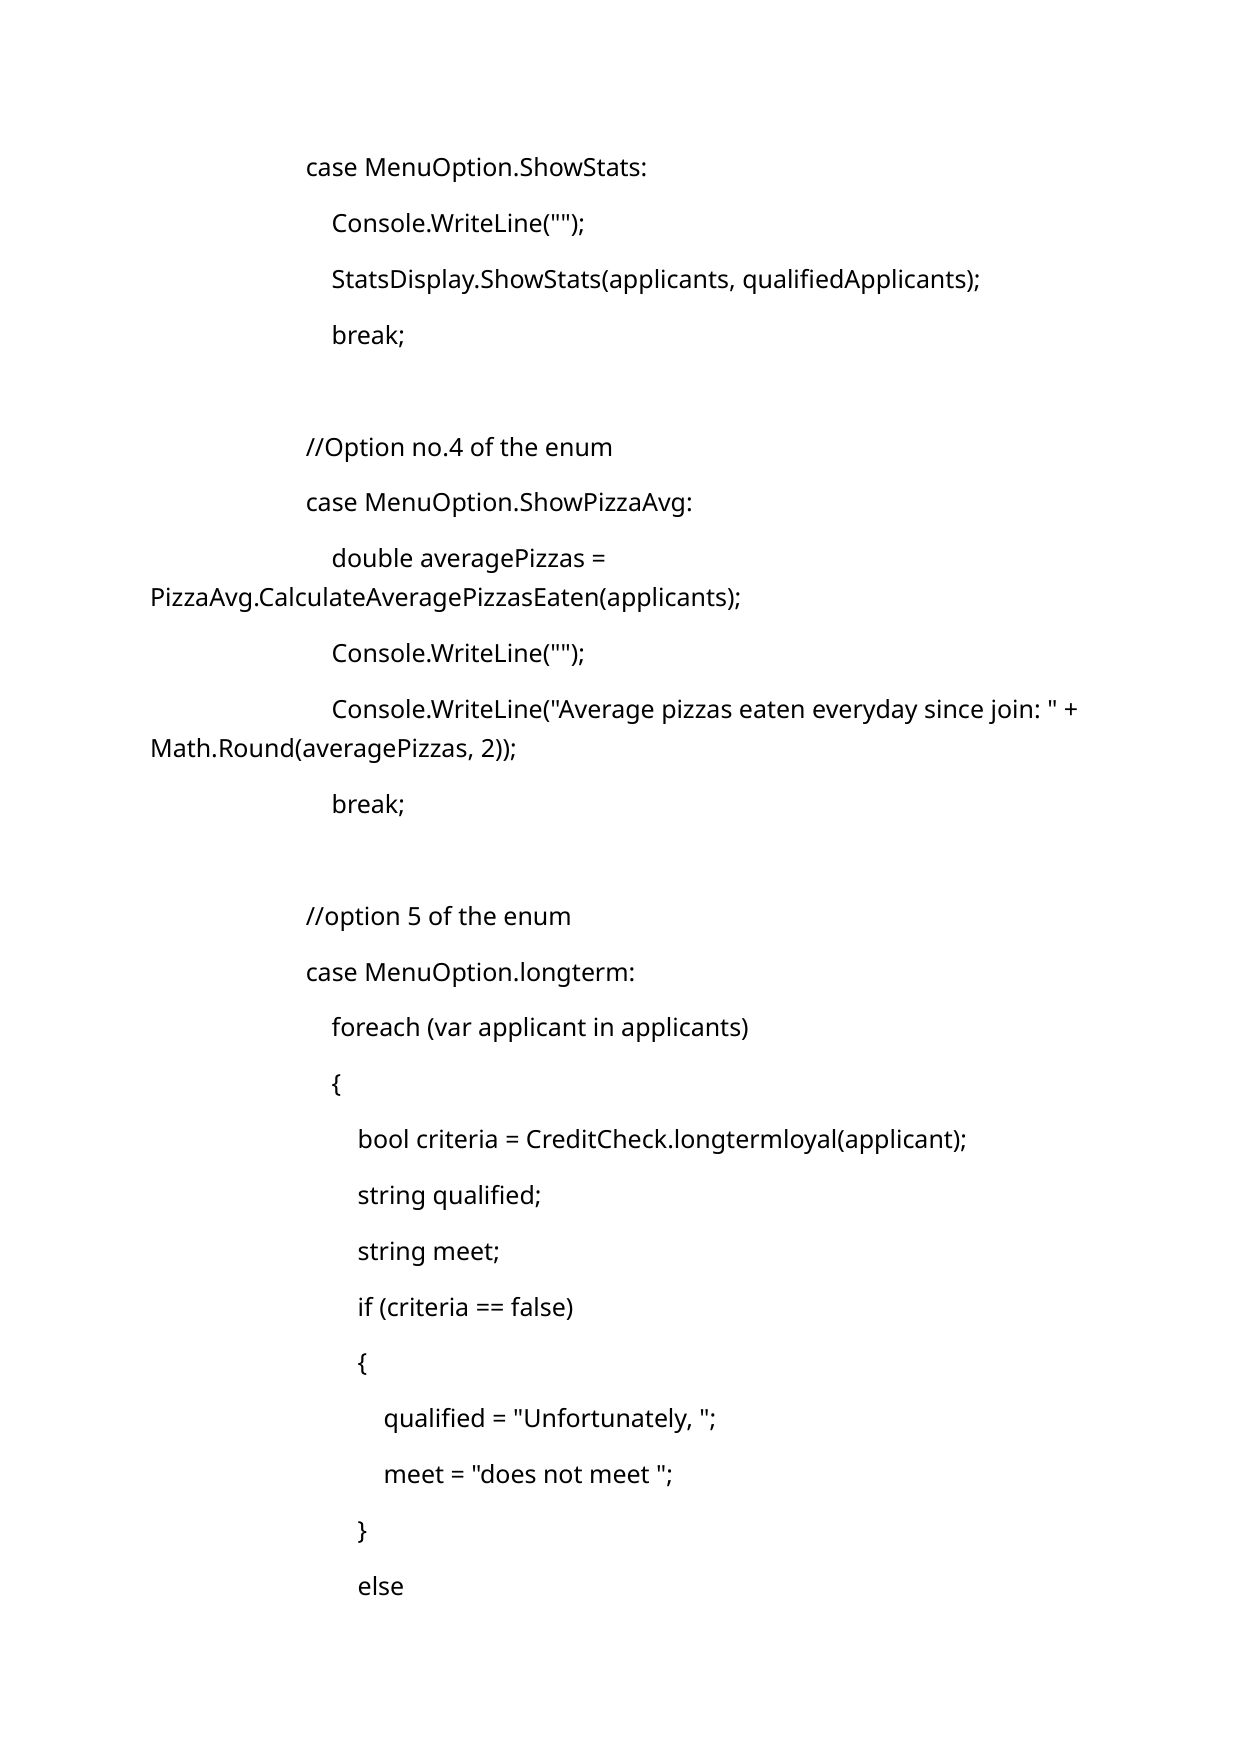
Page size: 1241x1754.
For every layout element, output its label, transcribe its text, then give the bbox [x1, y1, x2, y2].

text break; [150, 317, 1090, 352]
text Console.WriteLine(""); [150, 636, 1090, 670]
text case MenuOption.ShowPizzaAvg: [150, 485, 1090, 519]
text foreach (var applicant in applicants) [150, 1010, 1090, 1044]
text Console.WriteLine("Average pizzas eaten everyday since join: " + Math.Round(averagePizzas, 2)); [150, 692, 1090, 765]
text meet = "does not meet "; [150, 1457, 1090, 1491]
text if (criteria == false) [150, 1289, 1090, 1323]
text string meet; [150, 1233, 1090, 1267]
text { [150, 1345, 1090, 1379]
text } [150, 1512, 1090, 1547]
text double averagePizzas = PizzaAvg.CalculateAveragePizzasEaten(applicants); [150, 541, 1090, 614]
text bool criteria = CreditCheck.longtermloyal(applicant); [150, 1122, 1090, 1156]
text StatsDisplay.ShowStats(applicants, qualifiedApplicants); [150, 262, 1090, 296]
text { [150, 1066, 1090, 1100]
text qualified = "Unfortunately, "; [150, 1401, 1090, 1435]
text else [150, 1568, 1090, 1602]
text //option 5 of the enum [150, 898, 1090, 932]
text case MenuOption.longterm: [150, 954, 1090, 988]
text Console.WriteLine(""); [150, 206, 1090, 240]
text case MenuOption.ShowStats: [150, 150, 1090, 184]
text break; [150, 787, 1090, 821]
text //Option no.4 of the enum [150, 429, 1090, 463]
text string qualified; [150, 1177, 1090, 1212]
